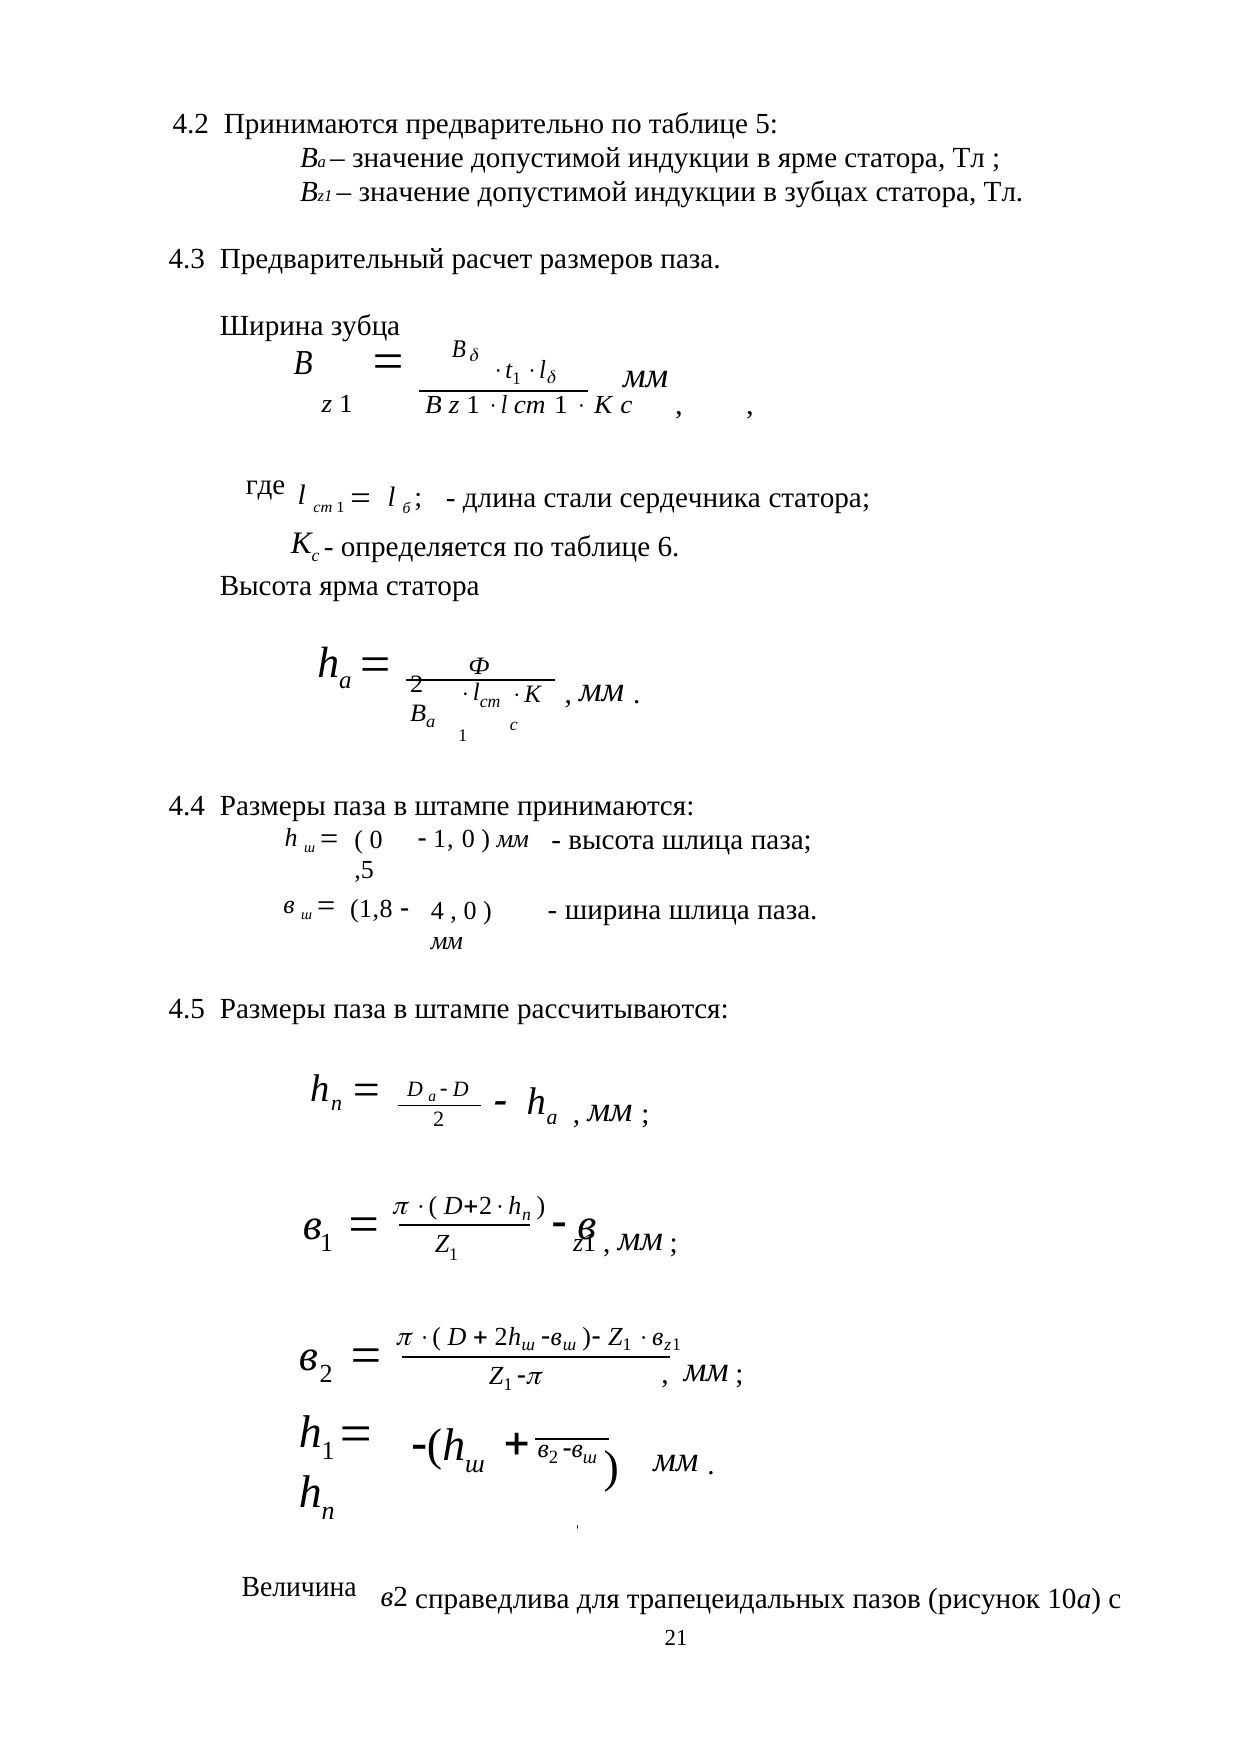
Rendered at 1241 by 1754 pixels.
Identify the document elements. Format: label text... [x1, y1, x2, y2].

text l ст 1  [297, 478, 373, 519]
text t1 l [491, 354, 1178, 385]
text в ш  [146, 889, 336, 922]
text 1 Z1 z1 , ; [320, 1226, 1178, 1257]
text hп  [146, 1065, 381, 1115]
text Ф [468, 652, 507, 679]
text 4 , 0 ) мм [431, 895, 522, 955]
list Принимаются предварительно по таблице 5: [172, 107, 1178, 141]
text 2 Z1  , ; [319, 1358, 1178, 1391]
text (hш [411, 1418, 494, 1478]
text в   ( D2hп )  в мм [303, 1181, 1178, 1223]
text lст 1 [458, 681, 507, 748]
text Высота ярма статора [219, 568, 1178, 602]
text 2 [404, 1106, 473, 1131]
text h ш  [146, 822, 339, 855]
text Bа – значение допустимой индукции в ярме статора, Тл ; [300, 141, 1178, 174]
list длина стали сердечника статора; [446, 481, 1178, 514]
list в2 вш ) [503, 1414, 638, 1492]
text в  B [293, 350, 480, 380]
list высота шлица паза; [551, 822, 1178, 856]
text Вz1 – значение допустимой индукции в зубцах статора, Тл. [300, 174, 1178, 208]
text h1  hп [298, 1404, 401, 1525]
text , мм ; [573, 1088, 1178, 1130]
text где [146, 467, 285, 501]
text 2 Ва [410, 681, 453, 731]
list ha [491, 1078, 561, 1129]
text ( 0 ,5 [354, 824, 406, 884]
text hа  [146, 636, 392, 694]
text в   ( D  2hш вш ) Z1 вz1 мм [298, 1311, 1178, 1353]
text z 1 B z 1 l ст 1  К с , , [321, 388, 1178, 421]
text  1, 0 ) мм [418, 823, 532, 853]
list Размеры паза в штампе принимаются: [168, 788, 1178, 821]
text D a  D [402, 1076, 473, 1104]
text в2 справедлива для трапецеидальных пазов (рисунок 10а) с [380, 1579, 1178, 1614]
text Величина [241, 1569, 363, 1603]
text , мм . [564, 668, 1178, 709]
list Предварительный расчет размеров паза. [168, 241, 1178, 275]
list ширина шлица паза. [547, 892, 1178, 926]
text l б ; [387, 480, 422, 517]
list Размеры паза в штампе рассчитываются: [168, 992, 1178, 1025]
text Kс - определяется по таблице 6. [291, 524, 1178, 565]
text Ширина зубца [219, 308, 1178, 342]
text (1,8  [350, 893, 419, 923]
text К с [509, 681, 547, 734]
text мм . [653, 1439, 1178, 1480]
